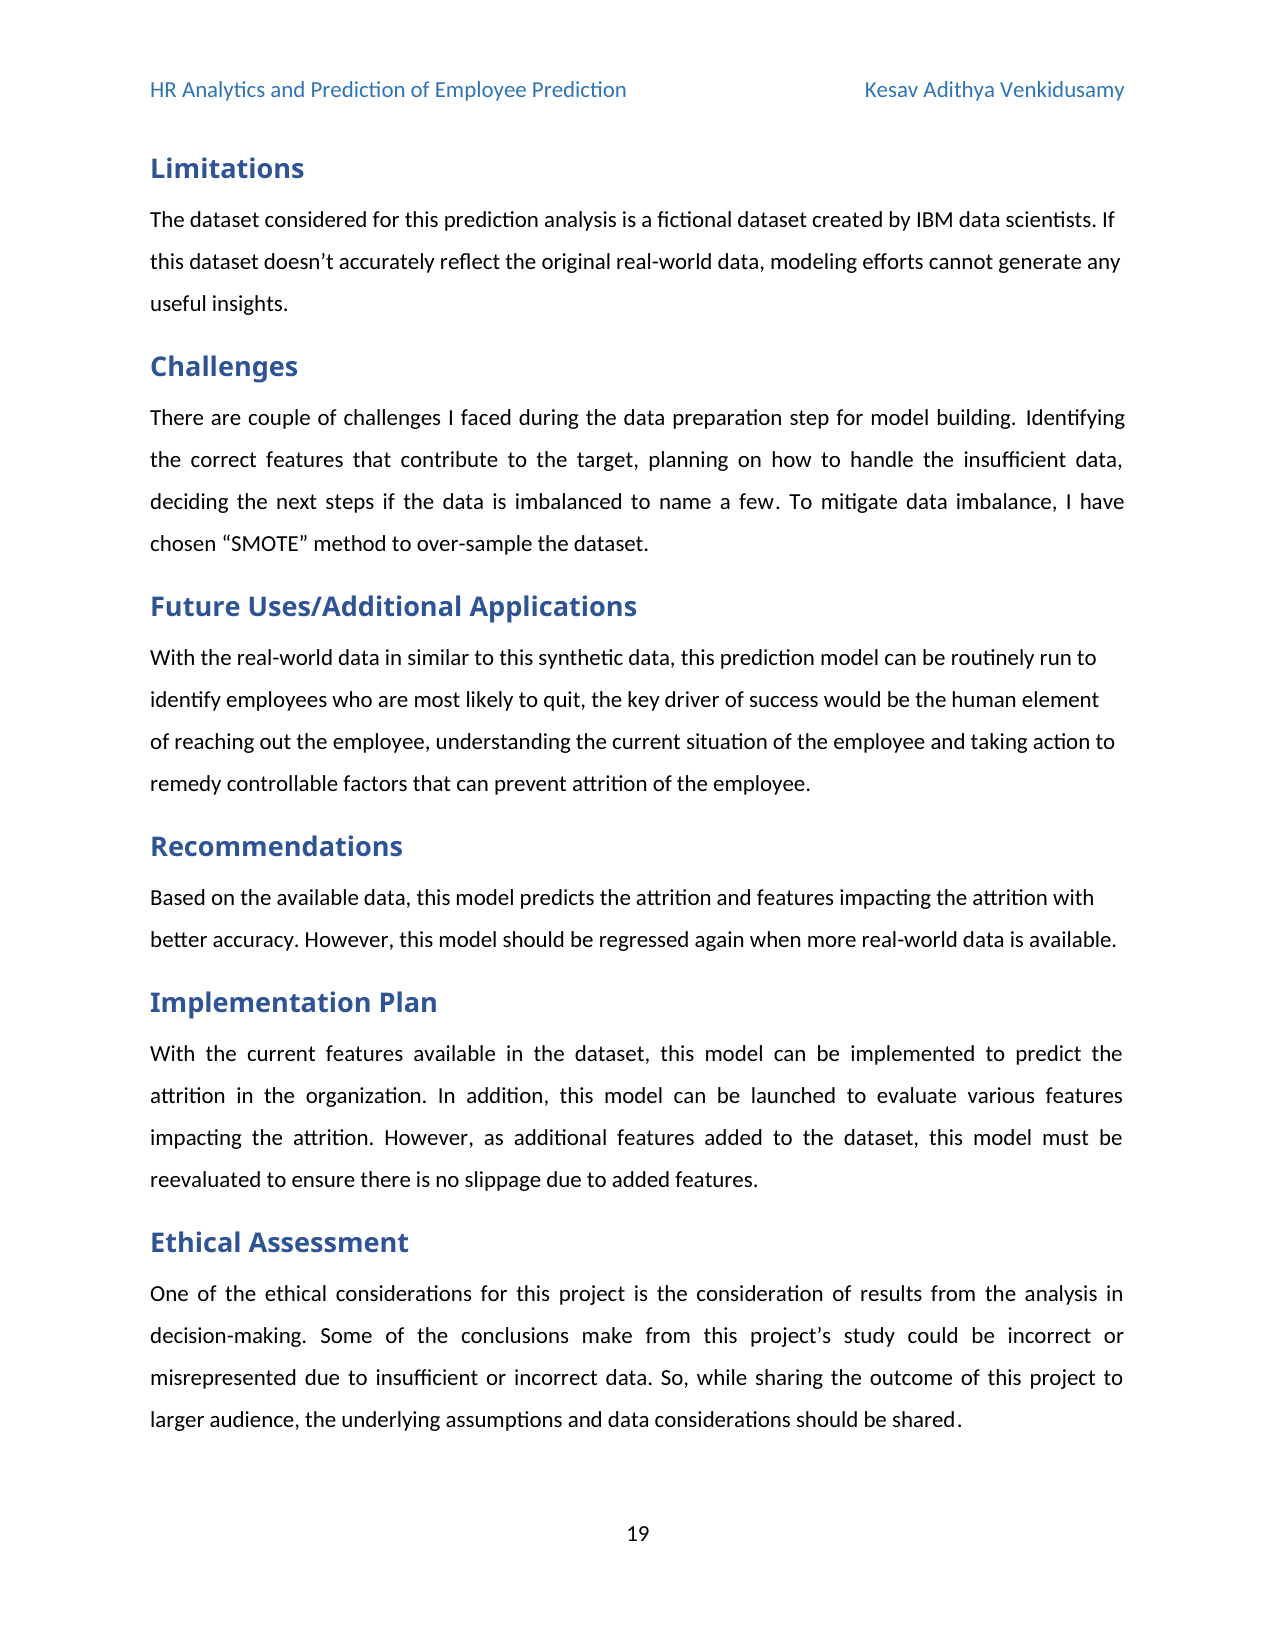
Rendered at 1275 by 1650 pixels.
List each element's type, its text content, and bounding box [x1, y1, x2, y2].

subtitle Ethical Assessment [150, 1223, 1125, 1260]
subtitle Implementation Plan [150, 984, 1125, 1021]
subtitle Challenges [150, 348, 1125, 385]
text With the real-world data in similar to this synthetic data, this prediction model can be routinely run to identify employees who are most likely to quit, the key driver of success would be the human element of reaching out the employee, understanding the current situation of the employee and taking action to remedy controllable factors that can prevent attrition of the employee. [150, 643, 1125, 797]
subtitle Recommendations [150, 828, 1125, 864]
text Based on the available data, this model predicts the attrition and features impacting the attrition with better accuracy. However, this model should be regressed again when more real-world data is available. [150, 883, 1125, 953]
text With the current features available in the dataset, this model can be implemented to predict the attrition in the organization. In addition, this model can be launched to evaluate various features impacting the attrition. However, as additional features added to the dataset, this model must be reevaluated to ensure there is no slippage due to added features. [150, 1039, 1125, 1193]
text There are couple of challenges I faced during the data preparation step for model building. Identifying the correct features that contribute to the target, planning on how to handle the insufficient data, deciding the next steps if the data is imbalanced to name a few. To mitigate data imbalance, I have chosen “SMOTE” method to over-sample the dataset. [150, 403, 1125, 557]
text One of the ethical considerations for this project is the consideration of results from the analysis in decision-making. Some of the conclusions make from this project’s study could be incorrect or misrepresented due to insufficient or incorrect data. So, while sharing the outcome of this project to larger audience, the underlying assumptions and data considerations should be shared. [150, 1279, 1125, 1433]
subtitle Limitations [150, 150, 1125, 187]
subtitle Future Uses/Additional Applications [150, 588, 1125, 625]
text The dataset considered for this prediction analysis is a fictional dataset created by IBM data scientists. If this dataset doesn’t accurately reflect the original real-world data, modeling efforts cannot generate any useful insights. [150, 205, 1125, 317]
